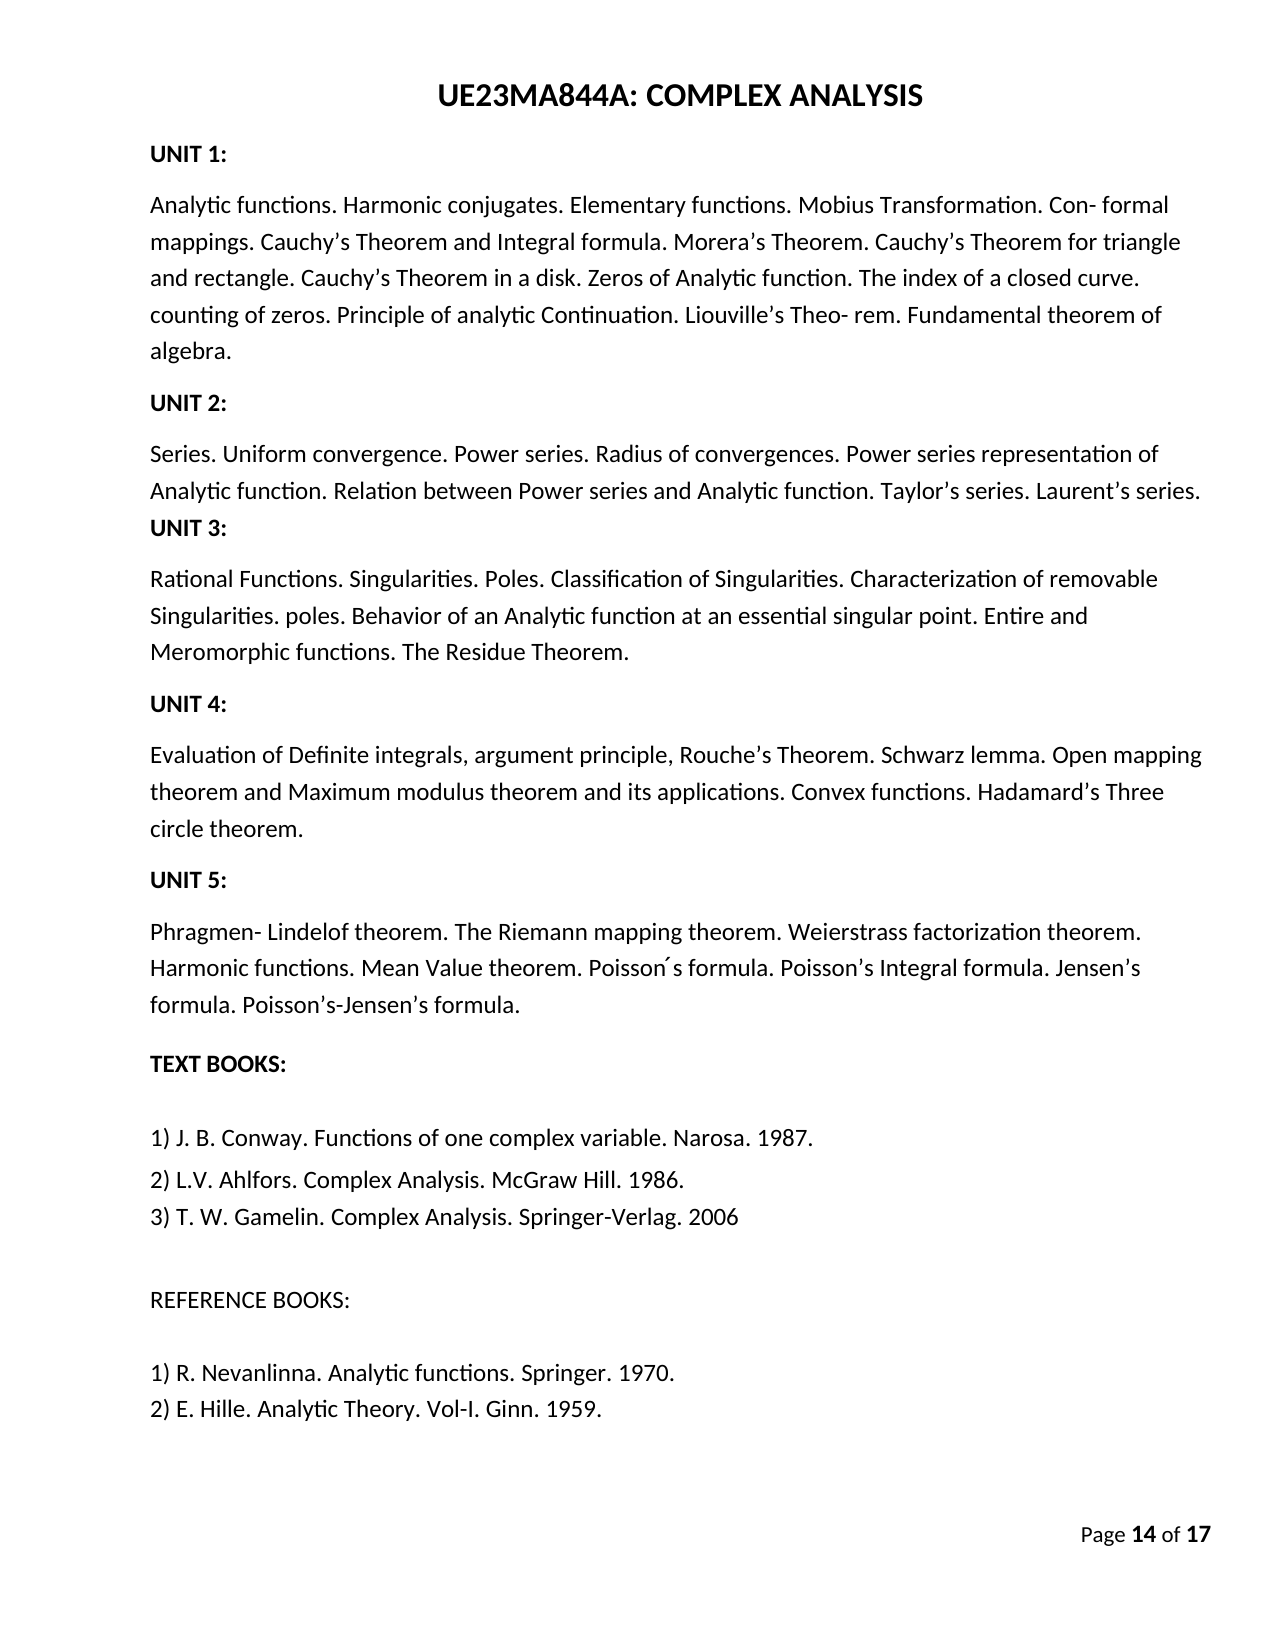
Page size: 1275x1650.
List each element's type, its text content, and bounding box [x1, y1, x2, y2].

text 1) J. B. Conway. Functions of one complex variable. Narosa. 1987. [150, 1122, 1211, 1153]
text TEXT BOOKS: [150, 1048, 1211, 1079]
text 2) E. Hille. Analytic Theory. Vol-I. Ginn. 1959. [150, 1393, 1211, 1424]
text Rational Functions. Singularities. Poles. Classification of Singularities. Characterization of removable Singularities. poles. Behavior of an Analytic function at an essential singular point. Entire and Meromorphic functions. The Residue Theorem. [150, 563, 1211, 667]
text UNIT 5: [150, 864, 1211, 895]
text UNIT 2: [150, 387, 1211, 418]
text UE23MA844A: COMPLEX ANALYSIS [150, 74, 1211, 114]
text REFERENCE BOOKS: [150, 1284, 1211, 1314]
text 1) R. Nevanlinna. Analytic functions. Springer. 1970. [150, 1357, 1211, 1387]
text Analytic functions. Harmonic conjugates. Elementary functions. Mobius Transformation. Con- formal mappings. Cauchy’s Theorem and Integral formula. Morera’s Theorem. Cauchy’s Theorem for triangle and rectangle. Cauchy’s Theorem in a disk. Zeros of Analytic function. The index of a closed curve. counting of zeros. Principle of analytic Continuation. Liouville’s Theo- rem. Fundamental theorem of algebra. [150, 189, 1211, 366]
text Evaluation of Definite integrals, argument principle, Rouche’s Theorem. Schwarz lemma. Open mapping theorem and Maximum modulus theorem and its applications. Convex functions. Hadamard’s Three circle theorem. [150, 739, 1211, 843]
text Phragmen- Lindelof theorem. The Riemann mapping theorem. Weierstrass factorization theorem. Harmonic functions. Mean Value theorem. Poisson ́s formula. Poisson’s Integral formula. Jensen’s formula. Poisson’s-Jensen’s formula. [150, 916, 1211, 1019]
text 2) L.V. Ahlfors. Complex Analysis. McGraw Hill. 1986. 3) T. W. Gamelin. Complex Analysis. Springer-Verlag. 2006 [150, 1164, 1211, 1231]
text UNIT 4: [150, 688, 1211, 718]
text Series. Uniform convergence. Power series. Radius of convergences. Power series representation of Analytic function. Relation between Power series and Analytic function. Taylor’s series. Laurent’s series. UNIT 3: [150, 439, 1211, 542]
text UNIT 1: [150, 138, 1211, 168]
